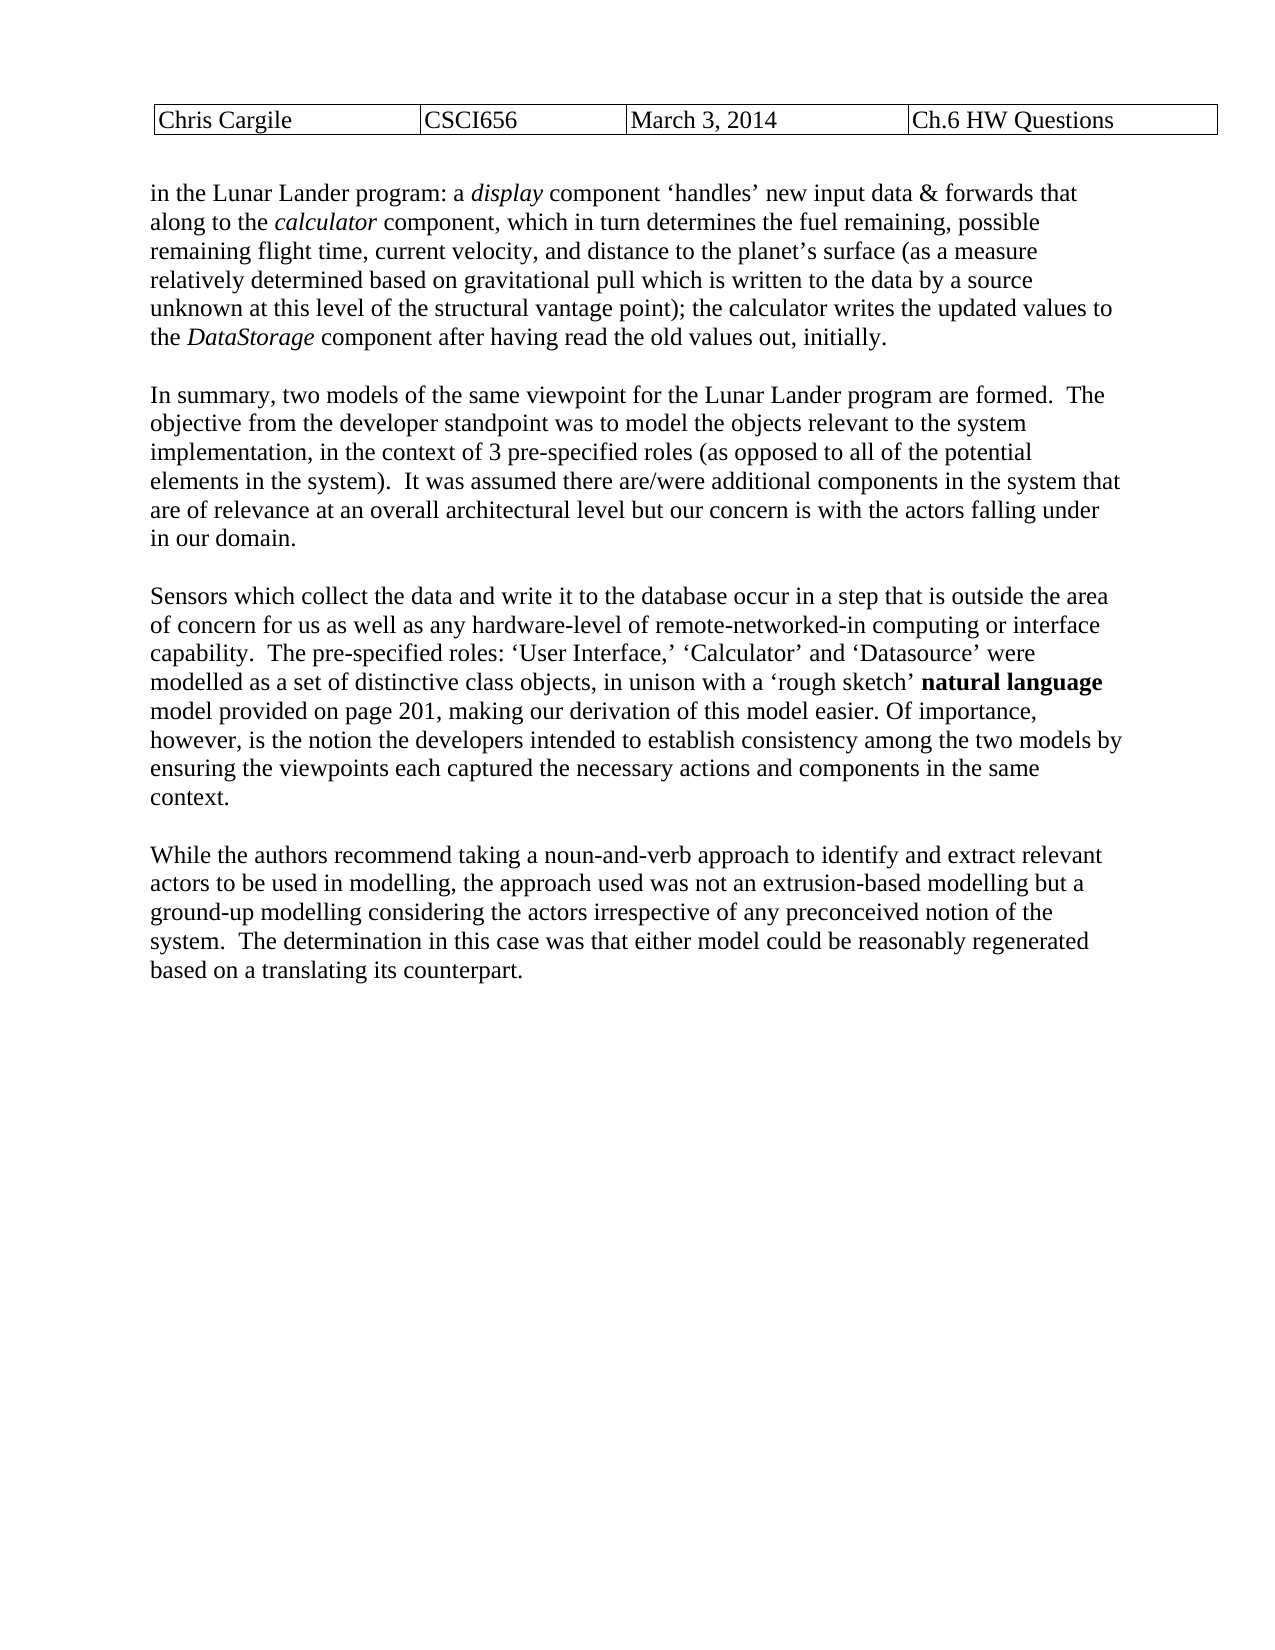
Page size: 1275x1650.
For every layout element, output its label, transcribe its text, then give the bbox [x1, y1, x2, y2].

text In summary, two models of the same viewpoint for the Lunar Lander program are formed. The objective from the developer standpoint was to model the objects relevant to the system implementation, in the context of 3 pre-specified roles (as opposed to all of the potential elements in the system). It was assumed there are/were additional components in the system that are of relevance at an overall architectural level but our concern is with the actors falling under in our domain. [150, 380, 1125, 552]
text While the authors recommend taking a noun-and-verb approach to identify and extract relevant actors to be used in modelling, the approach used was not an extrusion-based modelling but a ground-up modelling considering the actors irrespective of any preconceived notion of the system. The determination in this case was that either model could be reasonably regenerated based on a translating its counterpart. [150, 840, 1125, 983]
text Sensors which collect the data and write it to the database occur in a step that is outside the area of concern for us as well as any hardware-level of remote-networked-in computing or interface capability. The pre-specified roles: ‘User Interface,’ ‘Calculator’ and ‘Datasource’ were modelled as a set of distinctive class objects, in unison with a ‘rough sketch’ natural language model provided on page 201, making our derivation of this model easier. Of importance, however, is the notion the developers intended to establish consistency among the two models by ensuring the viewpoints each captured the necessary actions and components in the same context. [150, 581, 1125, 811]
